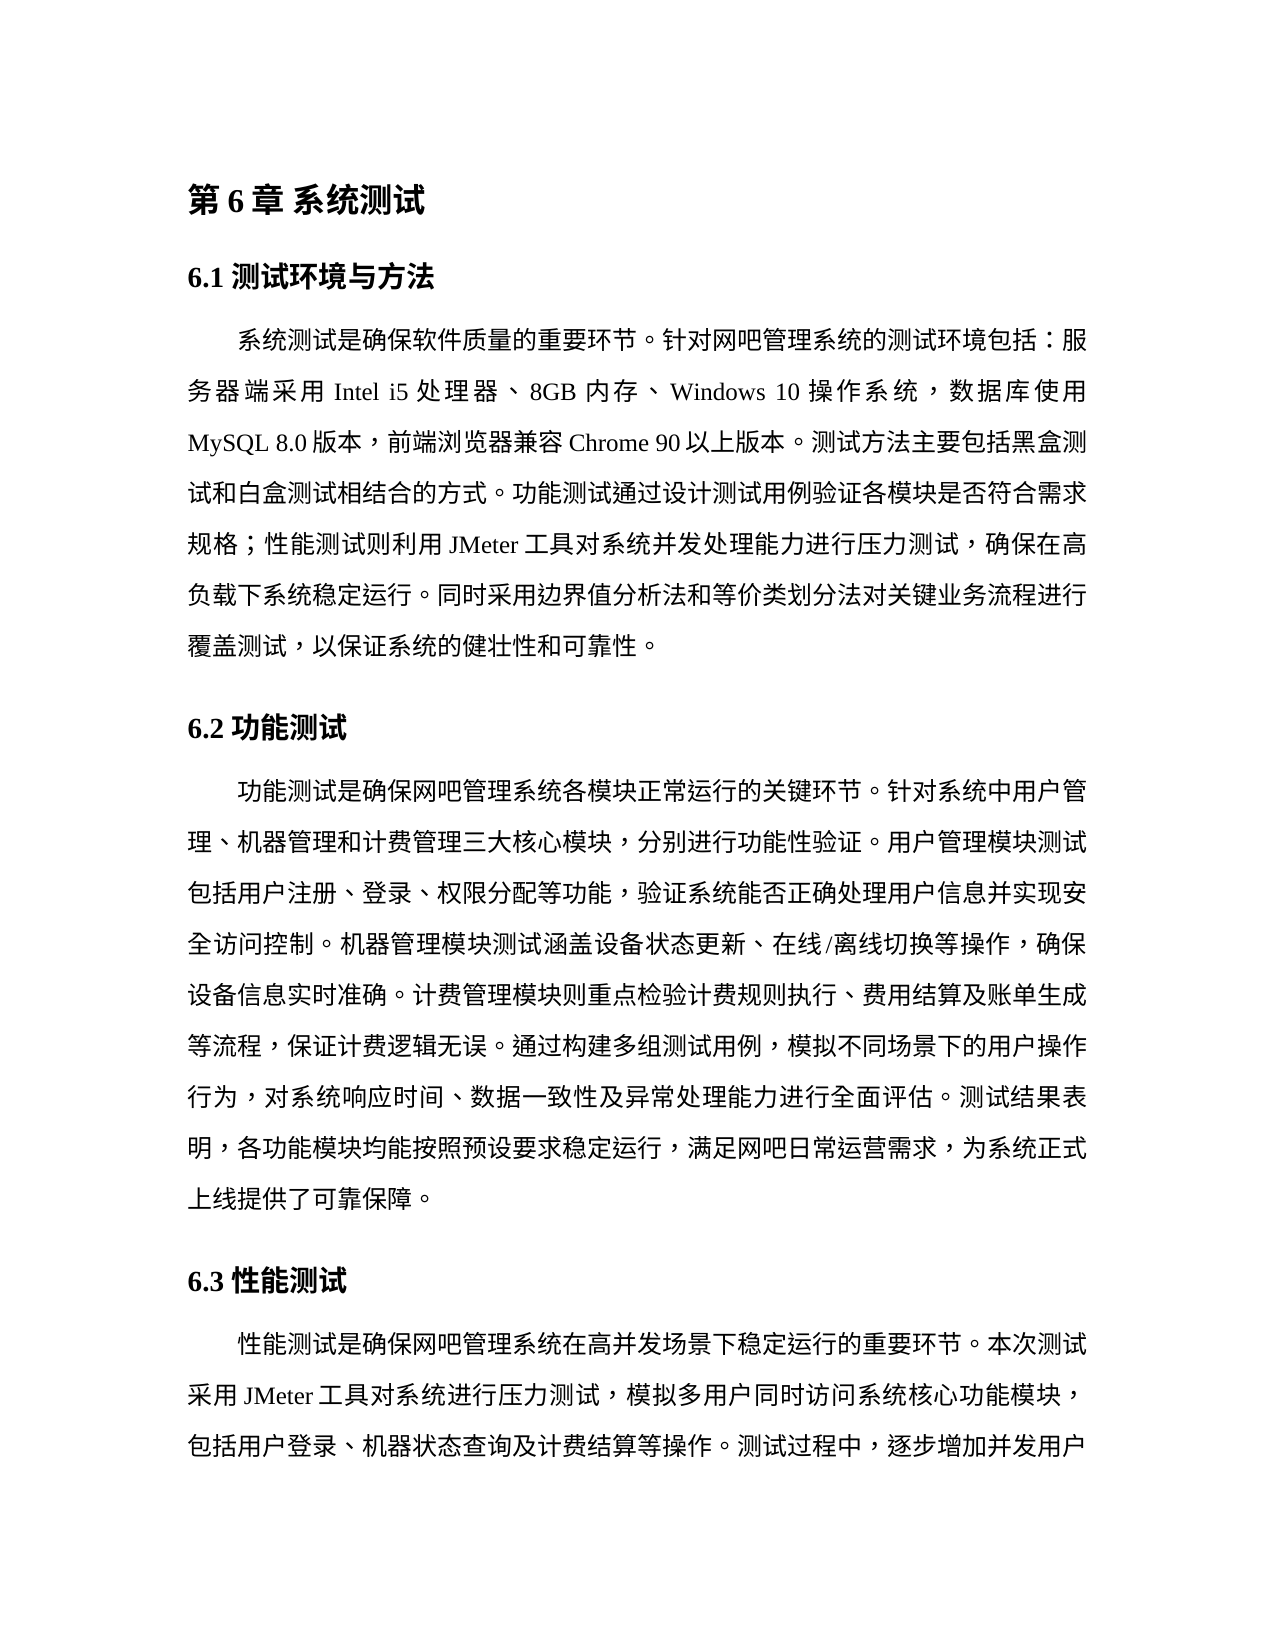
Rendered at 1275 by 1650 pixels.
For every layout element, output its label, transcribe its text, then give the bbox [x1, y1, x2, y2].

text 第6章 系统测试 [187, 177, 1087, 222]
text 6.3 性能测试 [187, 1260, 1087, 1300]
text 系统测试是确保软件质量的重要环节。针对网吧管理系统的测试环境包括：服务器端采用Intel i5处理器、8GB内存、Windows 10操作系统，数据库使用MySQL 8.0版本，前端浏览器兼容Chrome 90以上版本。测试方法主要包括黑盒测试和白盒测试相结合的方式。功能测试通过设计测试用例验证各模块是否符合需求规格；性能测试则利用JMeter工具对系统并发处理能力进行压力测试，确保在高负载下系统稳定运行。同时采用边界值分析法和等价类划分法对关键业务流程进行覆盖测试，以保证系统的健壮性和可靠性。 [187, 323, 1087, 663]
text 6.2 功能测试 [187, 707, 1087, 747]
text 6.1 测试环境与方法 [187, 256, 1087, 296]
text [187, 1327, 1087, 1463]
text 功能测试是确保网吧管理系统各模块正常运行的关键环节。针对系统中用户管理、机器管理和计费管理三大核心模块，分别进行功能性验证。用户管理模块测试包括用户注册、登录、权限分配等功能，验证系统能否正确处理用户信息并实现安全访问控制。机器管理模块测试涵盖设备状态更新、在线/离线切换等操作，确保设备信息实时准确。计费管理模块则重点检验计费规则执行、费用结算及账单生成等流程，保证计费逻辑无误。通过构建多组测试用例，模拟不同场景下的用户操作行为，对系统响应时间、数据一致性及异常处理能力进行全面评估。测试结果表明，各功能模块均能按照预设要求稳定运行，满足网吧日常运营需求，为系统正式上线提供了可靠保障。 [187, 774, 1087, 1216]
